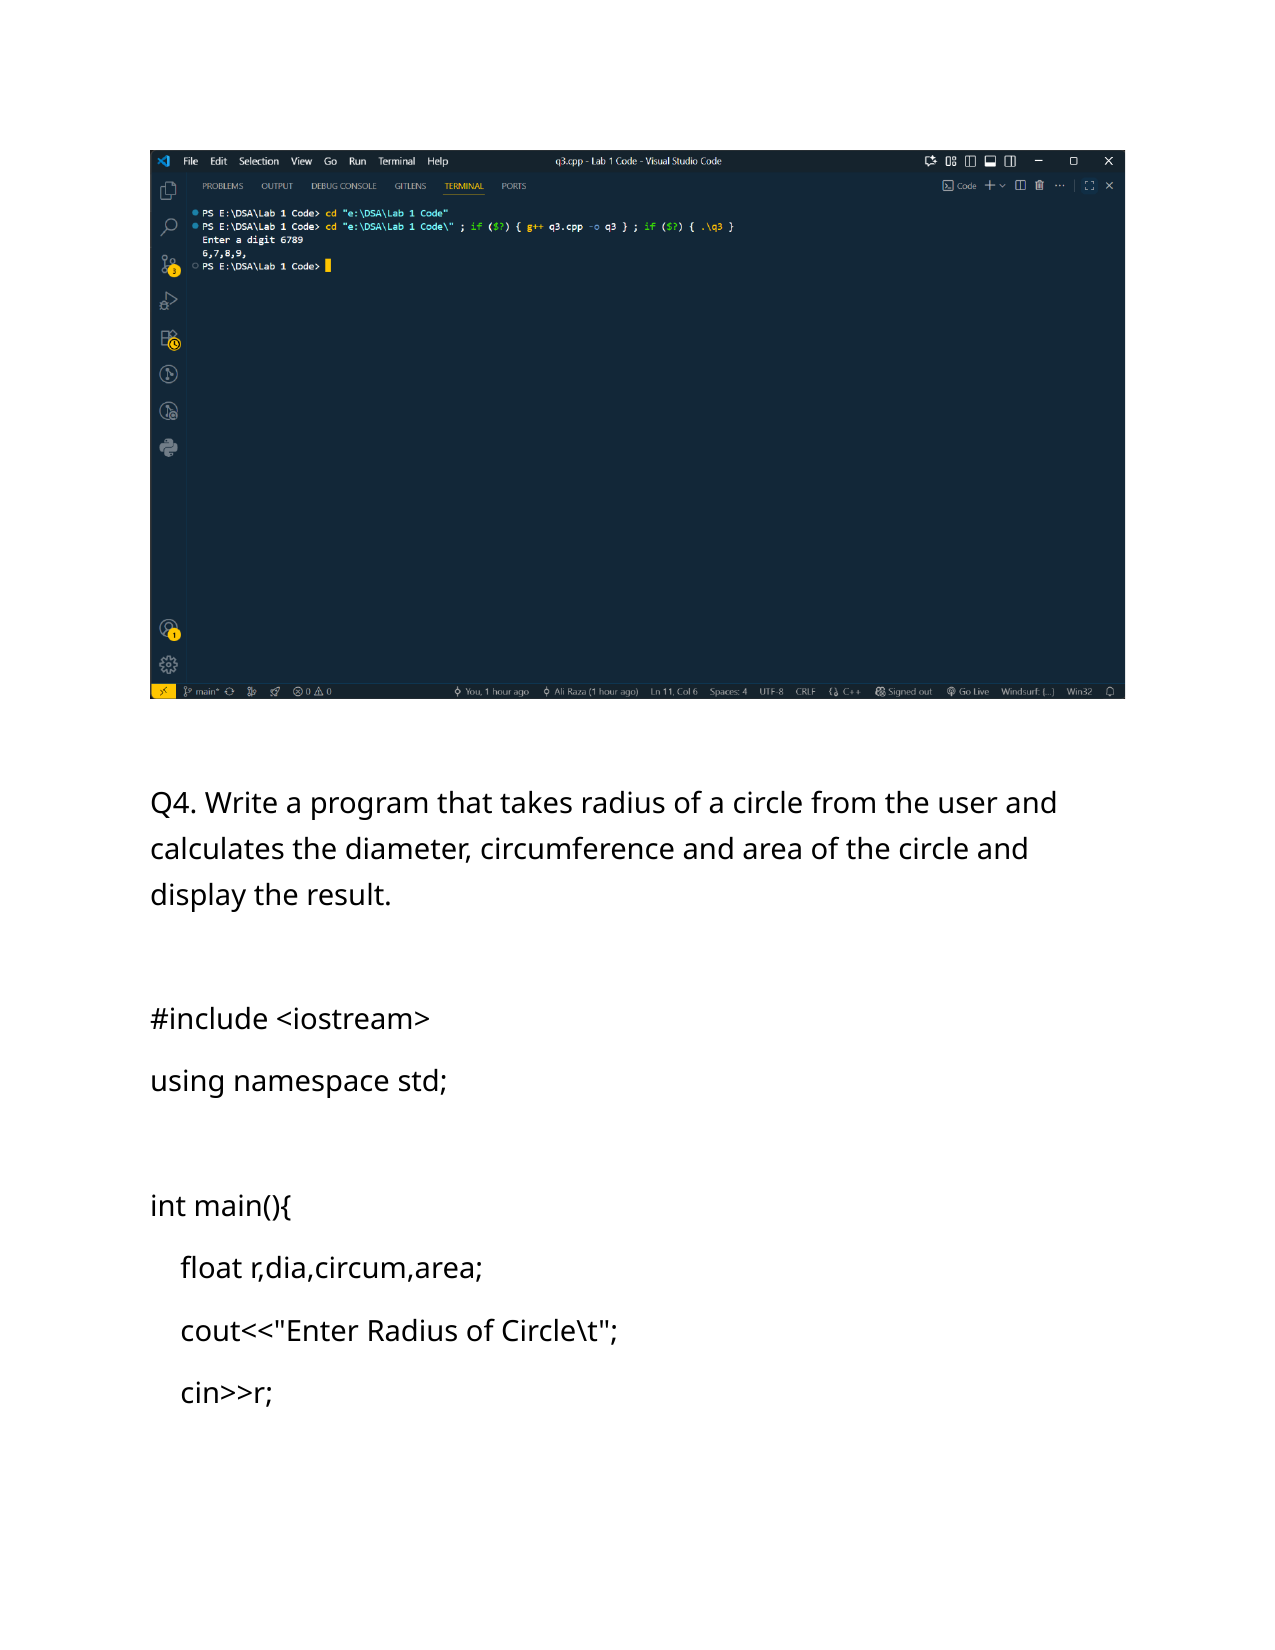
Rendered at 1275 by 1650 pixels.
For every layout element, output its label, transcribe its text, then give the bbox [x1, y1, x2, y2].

text cout<<"Enter Radius of Circle\t"; [150, 1310, 1125, 1349]
text using namespace std; [150, 1061, 1125, 1100]
text cin>>r; [150, 1372, 1125, 1412]
picture [150, 150, 1125, 699]
text int main(){ [150, 1185, 1125, 1225]
text Q4. Write a program that takes radius of a circle from the user and calculates the diameter, circumference and area of the circle and display the result. [150, 783, 1125, 913]
text float r,dia,circum,area; [150, 1248, 1125, 1287]
text #include <iostream> [150, 998, 1125, 1038]
